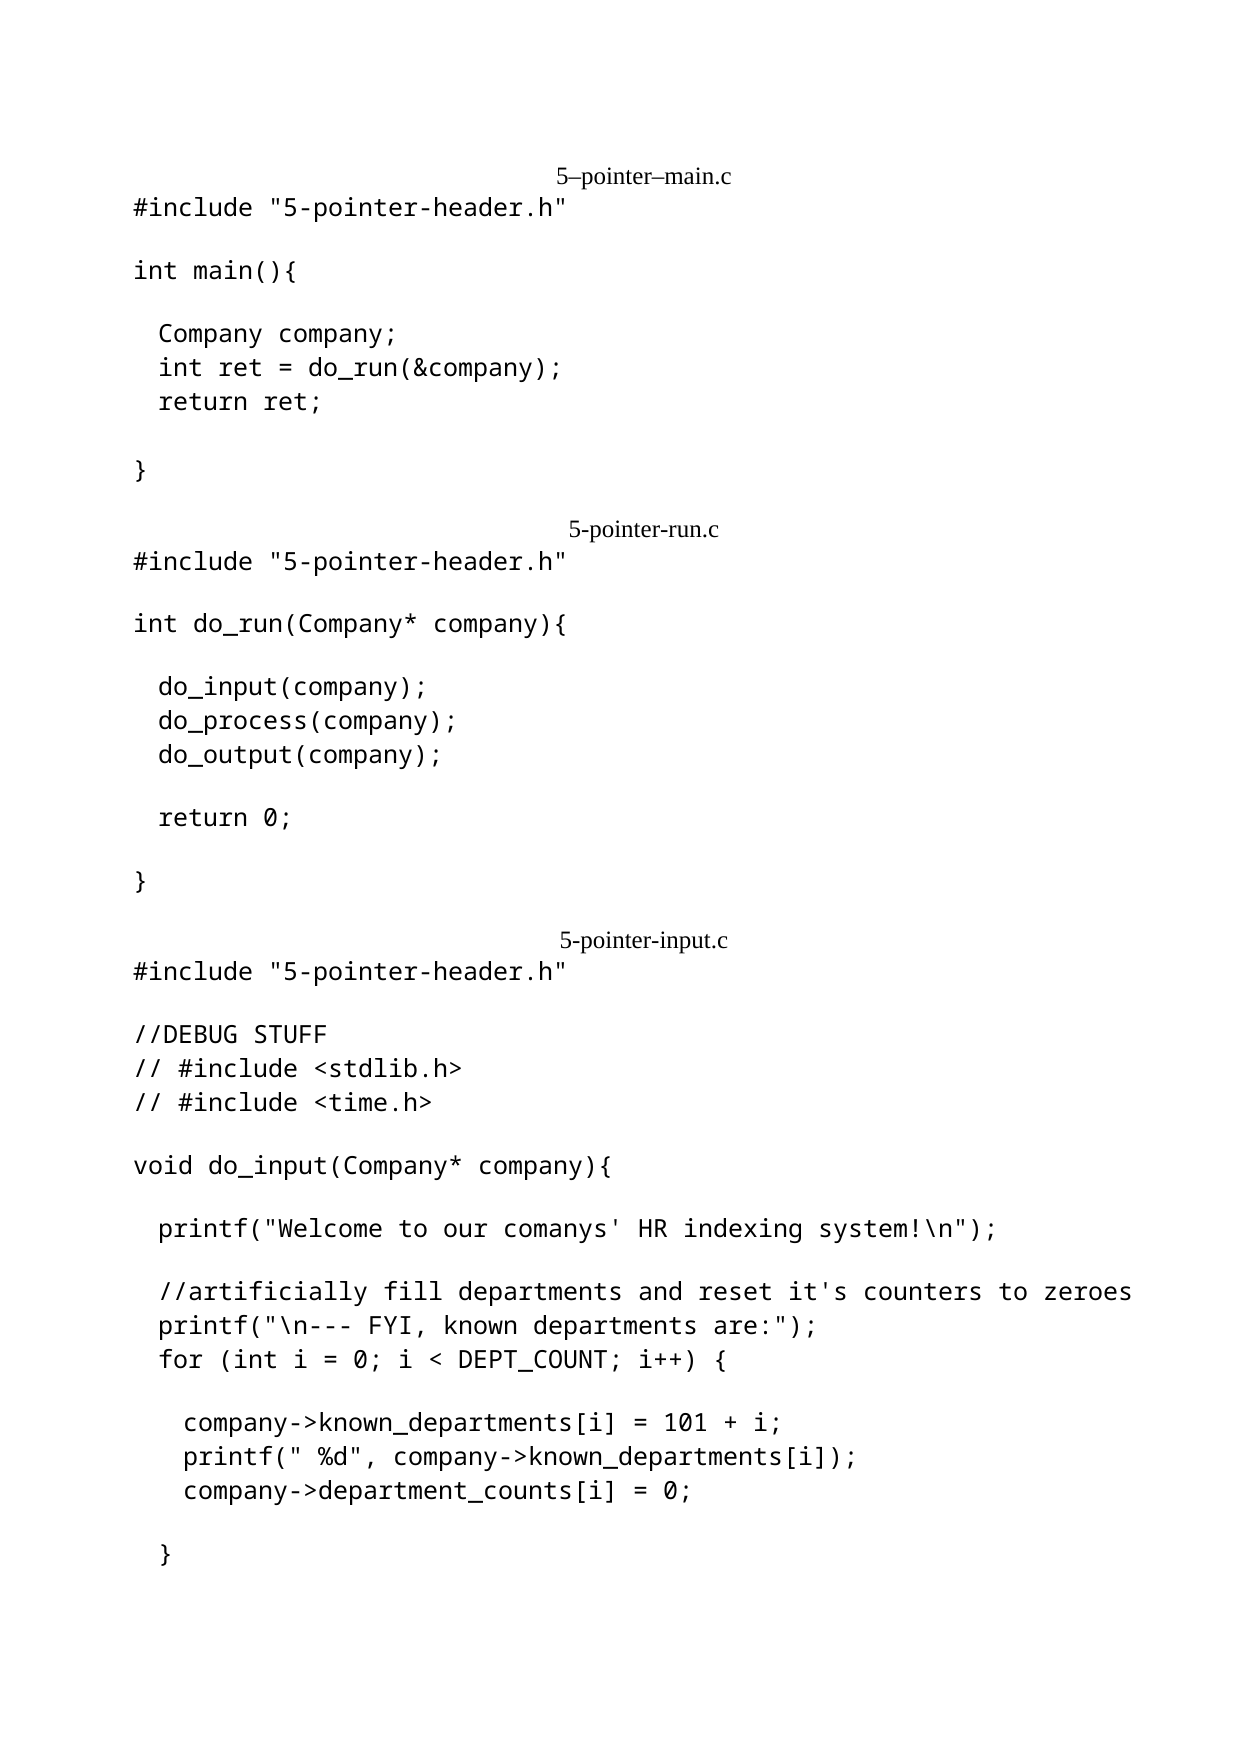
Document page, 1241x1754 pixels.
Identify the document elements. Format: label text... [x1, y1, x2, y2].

text return 0; [133, 800, 1154, 834]
text company->known_departments[i] = 101 + i; [133, 1404, 1154, 1438]
text 5–pointer–main.c [133, 161, 1154, 190]
text do_output(company); [133, 737, 1154, 771]
text do_input(company); [133, 669, 1154, 703]
text int main(){ [133, 252, 1154, 287]
text // #include <time.h> [133, 1085, 1154, 1119]
text #include "5-pointer-header.h" [133, 543, 1154, 577]
text int do_run(Company* company){ [133, 606, 1154, 640]
text 5-pointer-run.c [133, 514, 1154, 543]
text } [133, 862, 1154, 897]
text } [133, 1535, 1154, 1569]
text for (int i = 0; i < DEPT_COUNT; i++) { [133, 1342, 1154, 1376]
text printf("\n--- FYI, known departments are:"); [133, 1307, 1154, 1342]
text void do_input(Company* company){ [133, 1148, 1154, 1182]
text //artificially fill departments and reset it's counters to zeroes [133, 1273, 1154, 1307]
text int ret = do_run(&company); [133, 349, 1154, 383]
text //DEBUG STUFF [133, 1017, 1154, 1051]
text printf(" %d", company->known_departments[i]); [133, 1438, 1154, 1472]
text // #include <stdlib.h> [133, 1051, 1154, 1085]
text #include "5-pointer-header.h" [133, 190, 1154, 224]
text company->department_counts[i] = 0; [133, 1472, 1154, 1507]
text } [133, 452, 1154, 486]
text printf("Welcome to our comanys' HR indexing system!\n"); [133, 1211, 1154, 1245]
text return ret; [133, 383, 1154, 417]
text #include "5-pointer-header.h" [133, 954, 1154, 988]
text 5-pointer-input.c [133, 925, 1154, 954]
text Company company; [133, 315, 1154, 349]
text do_process(company); [133, 703, 1154, 737]
